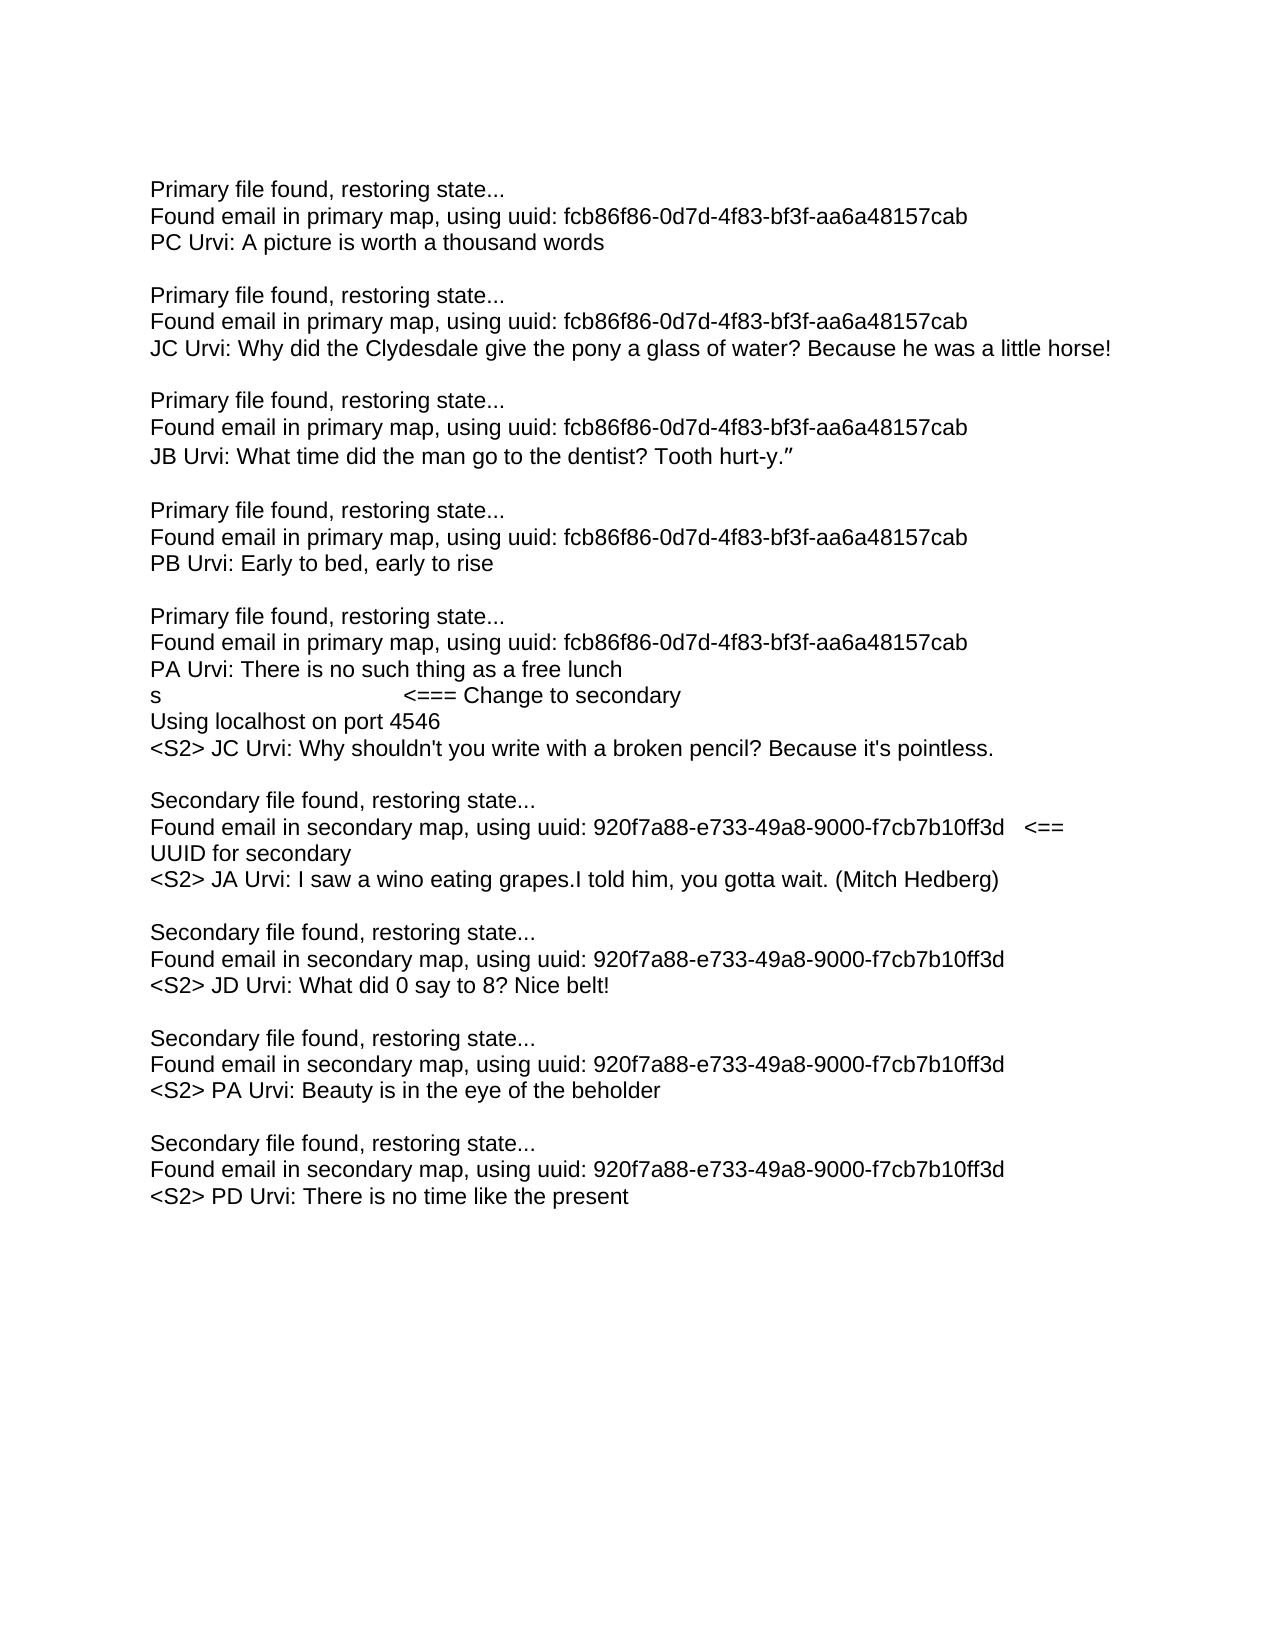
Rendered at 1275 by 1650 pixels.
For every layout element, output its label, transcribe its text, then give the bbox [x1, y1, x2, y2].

text <S2> PD Urvi: There is no time like the present [150, 1183, 1125, 1209]
text PC Urvi: A picture is worth a thousand words [150, 229, 1125, 255]
text Found email in primary map, using uuid: fcb86f86-0d7d-4f83-bf3f-aa6a48157cab [150, 308, 1125, 334]
text Secondary file found, restoring state... [150, 919, 1125, 946]
text Found email in primary map, using uuid: fcb86f86-0d7d-4f83-bf3f-aa6a48157cab [150, 524, 1125, 550]
text <S2> JA Urvi: I saw a wino eating grapes.I told him, you gotta wait. (Mitch Hedberg) [150, 866, 1125, 893]
text Found email in primary map, using uuid: fcb86f86-0d7d-4f83-bf3f-aa6a48157cab [150, 629, 1125, 656]
text Found email in secondary map, using uuid: 920f7a88-e733-49a8-9000-f7cb7b10ff3d [150, 1156, 1125, 1183]
text Found email in primary map, using uuid: fcb86f86-0d7d-4f83-bf3f-aa6a48157cab [150, 413, 1125, 440]
text Secondary file found, restoring state... [150, 1130, 1125, 1156]
text Primary file found, restoring state... [150, 176, 1125, 203]
text s <=== Change to secondary [150, 682, 1125, 708]
text Secondary file found, restoring state... [150, 787, 1125, 814]
text Using localhost on port 4546 [150, 708, 1125, 735]
text Found email in secondary map, using uuid: 920f7a88-e733-49a8-9000-f7cb7b10ff3d <== UUID for secondary [150, 814, 1125, 866]
text Secondary file found, restoring state... [150, 1024, 1125, 1051]
text PB Urvi: Early to bed, early to rise [150, 550, 1125, 577]
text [150, 203, 1125, 229]
text Primary file found, restoring state... [150, 497, 1125, 524]
text <S2> JC Urvi: Why shouldn't you write with a broken pencil? Because it's pointless. [150, 735, 1125, 761]
text Found email in secondary map, using uuid: 920f7a88-e733-49a8-9000-f7cb7b10ff3d [150, 946, 1125, 972]
text PA Urvi: There is no such thing as a free lunch [150, 656, 1125, 682]
text Primary file found, restoring state... [150, 282, 1125, 308]
text Primary file found, restoring state... [150, 387, 1125, 413]
text JC Urvi: Why did the Clydesdale give the pony a glass of water? Because he was a little horse! [150, 334, 1125, 361]
text JB Urvi: What time did the man go to the dentist? Tooth hurt-y.” [150, 440, 1125, 471]
text <S2> JD Urvi: What did 0 say to 8? Nice belt! [150, 972, 1125, 998]
text Primary file found, restoring state... [150, 603, 1125, 629]
text <S2> PA Urvi: Beauty is in the eye of the beholder [150, 1077, 1125, 1104]
text Found email in secondary map, using uuid: 920f7a88-e733-49a8-9000-f7cb7b10ff3d [150, 1051, 1125, 1077]
